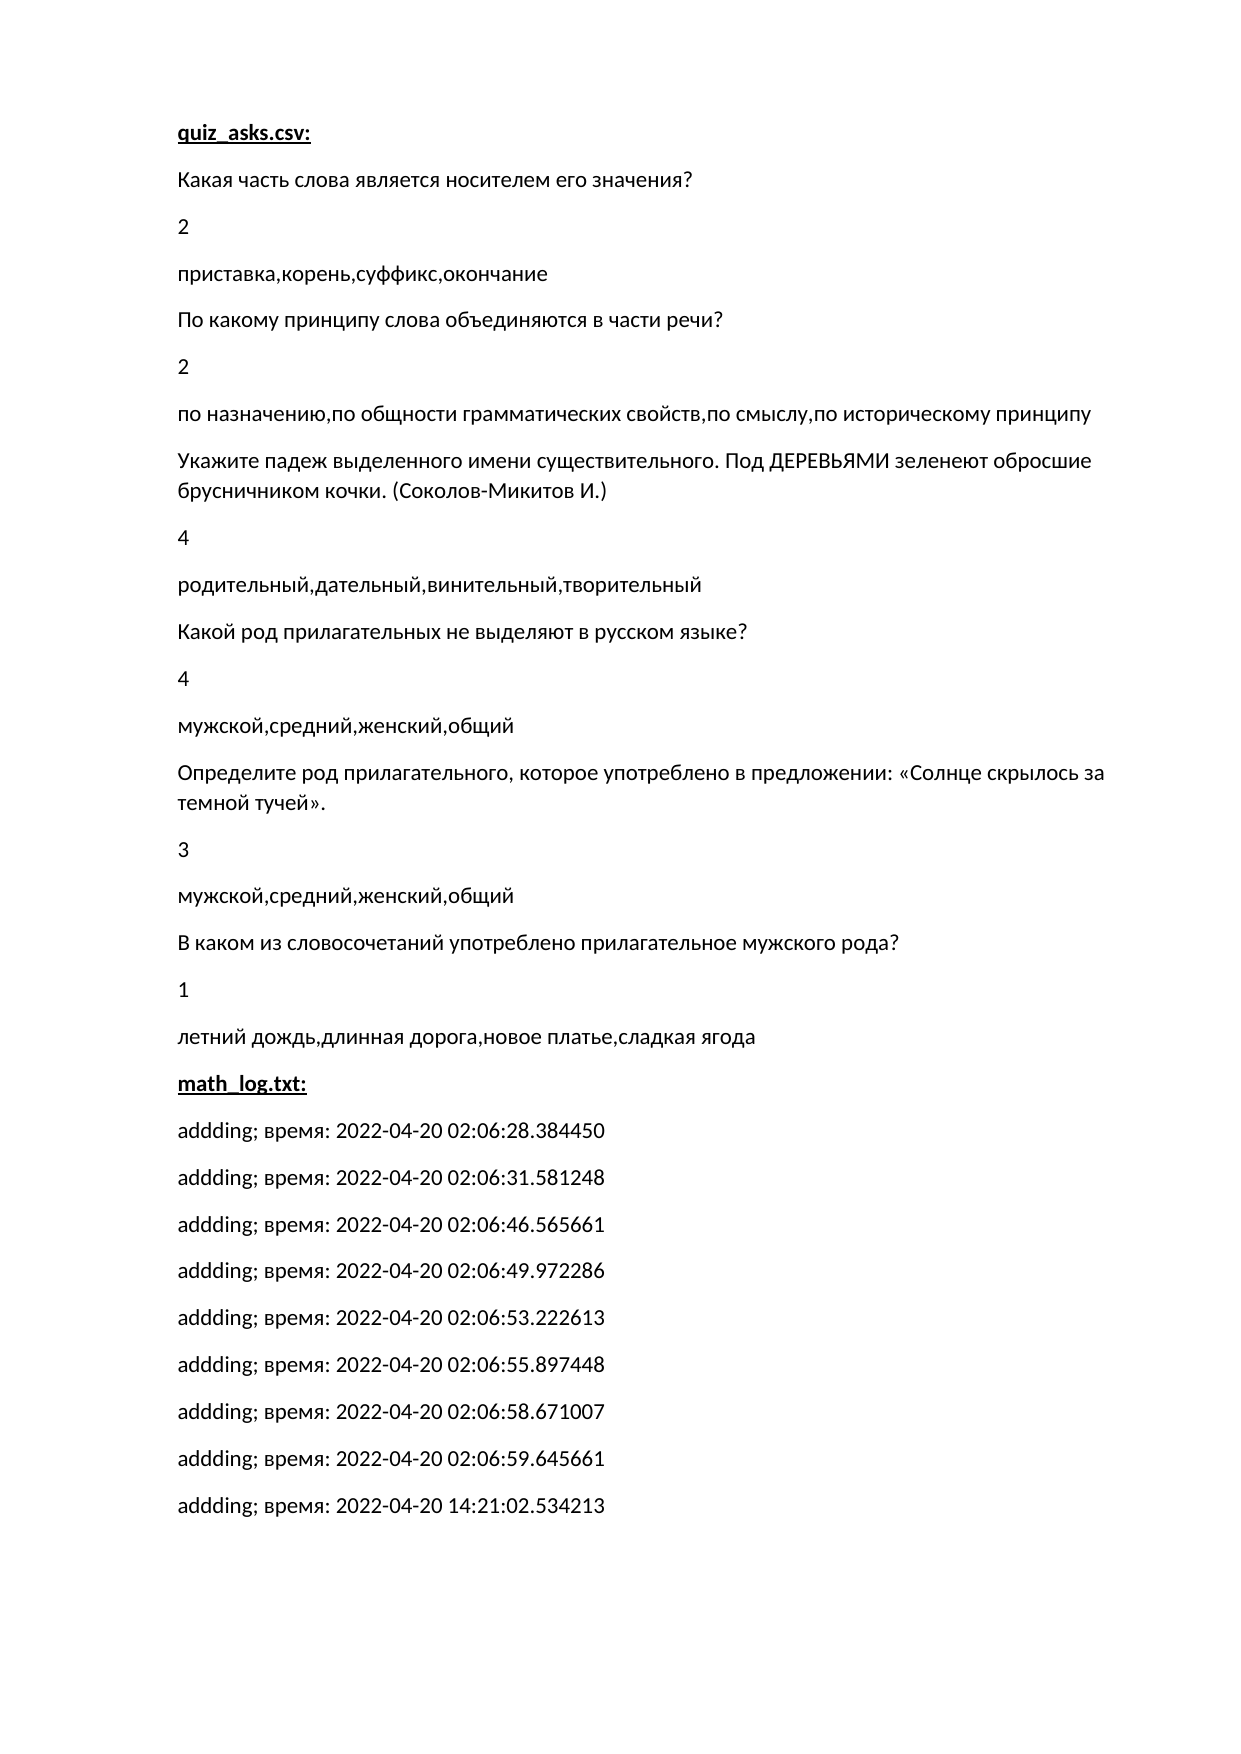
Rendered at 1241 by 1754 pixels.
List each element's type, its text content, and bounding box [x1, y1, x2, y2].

text 2 [177, 212, 1152, 240]
text мужской,средний,женский,общий [177, 882, 1152, 910]
text addding; время: 2022-04-20 02:06:28.384450 [177, 1116, 1152, 1144]
text родительный,дательный,винительный,творительный [177, 570, 1152, 598]
text Какая часть слова является носителем его значения? [177, 165, 1152, 193]
text Какой род прилагательных не выделяют в русском языке? [177, 617, 1152, 645]
text В каком из словосочетаний употреблено прилагательное мужского рода? [177, 928, 1152, 957]
text 2 [177, 352, 1152, 381]
text addding; время: 2022-04-20 02:06:31.581248 [177, 1163, 1152, 1191]
text приставка,корень,суффикс,окончание [177, 259, 1152, 287]
text math_log.txt: [177, 1069, 1152, 1097]
text мужской,средний,женский,общий [177, 711, 1152, 739]
text Определите род прилагательного, которое употреблено в предложении: «Солнце скрылось за темной тучей». [177, 758, 1152, 816]
text 4 [177, 664, 1152, 692]
text addding; время: 2022-04-20 14:21:02.534213 [177, 1491, 1152, 1519]
text addding; время: 2022-04-20 02:06:59.645661 [177, 1444, 1152, 1472]
text 4 [177, 523, 1152, 551]
text addding; время: 2022-04-20 02:06:53.222613 [177, 1303, 1152, 1332]
text по назначению,по общности грамматических свойств,по смыслу,по историческому принципу [177, 399, 1152, 427]
text летний дождь,длинная дорога,новое платье,сладкая ягода [177, 1022, 1152, 1050]
text addding; время: 2022-04-20 02:06:58.671007 [177, 1397, 1152, 1425]
text addding; время: 2022-04-20 02:06:46.565661 [177, 1210, 1152, 1238]
text addding; время: 2022-04-20 02:06:49.972286 [177, 1257, 1152, 1285]
text 1 [177, 975, 1152, 1003]
text 3 [177, 835, 1152, 863]
text Укажите падеж выделенного имени существительного. Под ДЕРЕВЬЯМИ зеленеют обросшие брусничником кочки. (Соколов-Микитов И.) [177, 446, 1152, 504]
text addding; время: 2022-04-20 02:06:55.897448 [177, 1350, 1152, 1378]
text quiz_asks.csv: [177, 118, 1152, 146]
text По какому принципу слова объединяются в части речи? [177, 306, 1152, 334]
